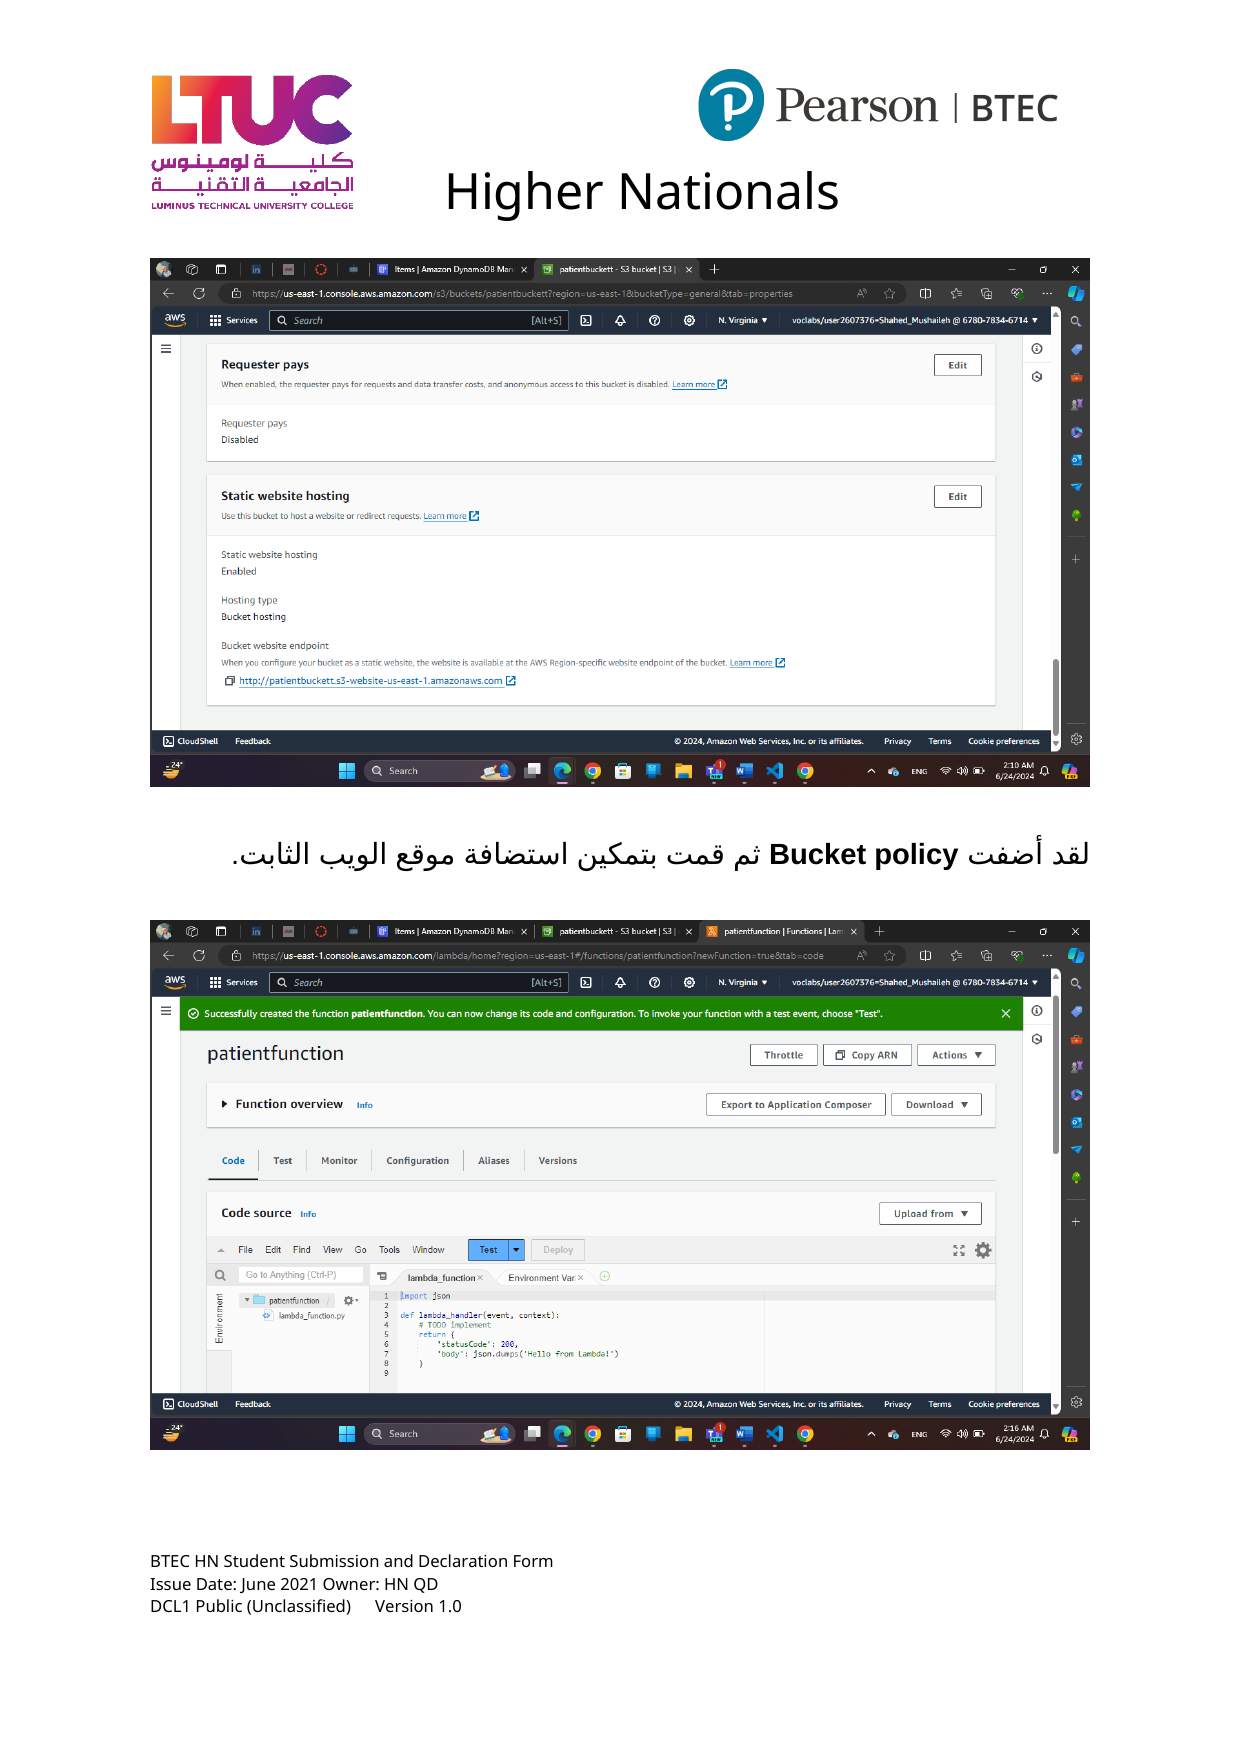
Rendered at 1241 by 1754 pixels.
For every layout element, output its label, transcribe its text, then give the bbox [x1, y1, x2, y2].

picture [150, 920, 1090, 1450]
picture [150, 73, 354, 210]
picture [150, 258, 1090, 787]
picture [690, 61, 1069, 146]
text لقد أضفت Bucket policy ثم قمت بتمكين استضافة موقع الويب الثابت. [150, 837, 1090, 871]
